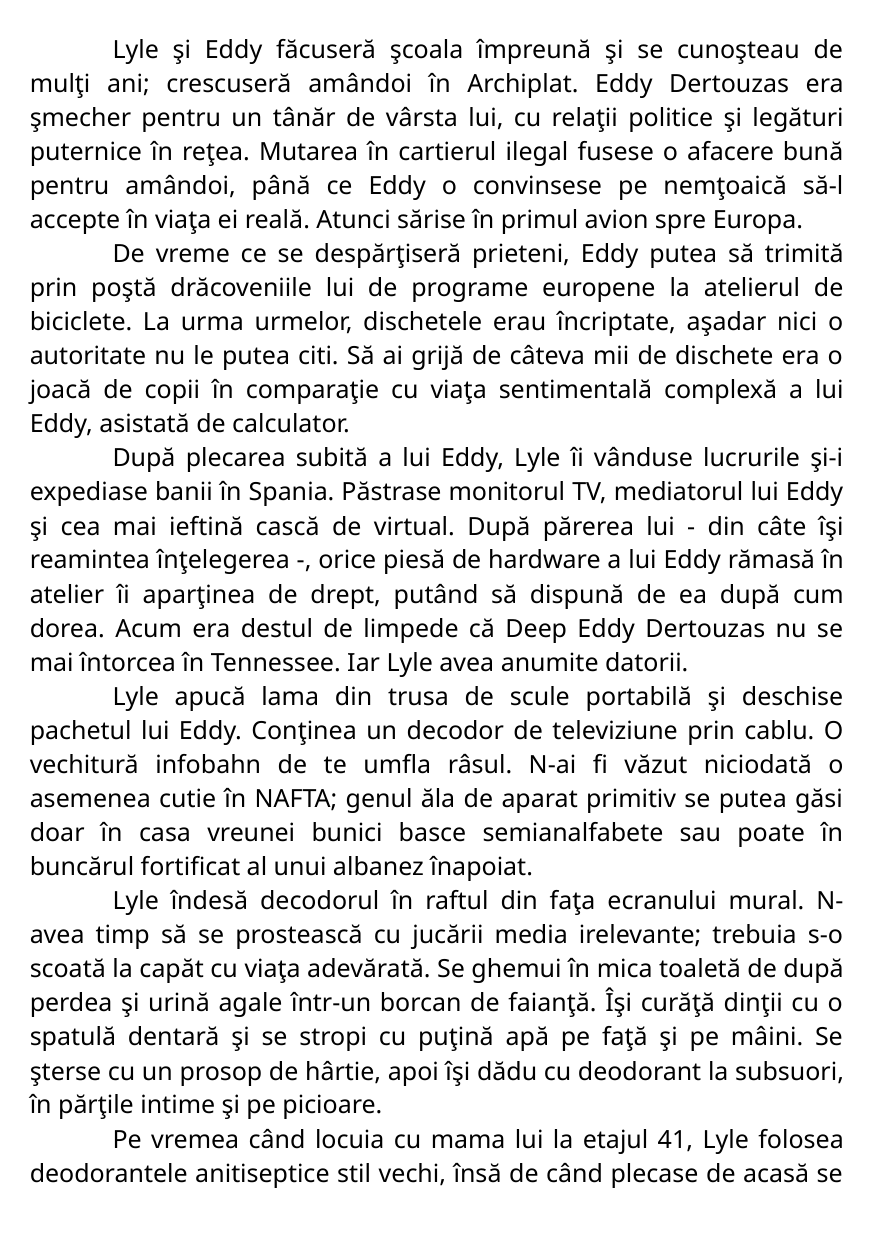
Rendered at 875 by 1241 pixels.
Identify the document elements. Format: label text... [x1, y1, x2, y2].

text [29, 1121, 844, 1189]
text După plecarea subită a lui Eddy, Lyle îi vânduse lucrurile şi-i expediase banii în Spania. Păstrase monitorul TV, mediatorul lui Eddy şi cea mai ieftină cască de virtual. După părerea lui - din câte îşi reamintea înţelegerea -, orice piesă de hardware a lui Eddy rămasă în atelier îi aparţinea de drept, putând să dispună de ea după cum dorea. Acum era destul de limpede că Deep Eddy Dertouzas nu se mai întorcea în Tennessee. Iar Lyle avea anumite datorii. [29, 440, 844, 678]
text Lyle şi Eddy făcuseră şcoala împreună şi se cunoşteau de mulţi ani; crescuseră amândoi în Archiplat. Eddy Dertouzas era şmecher pentru un tânăr de vârsta lui, cu relaţii politice şi legături puternice în reţea. Mutarea în cartierul ilegal fusese o afacere bună pentru amândoi, până ce Eddy o convinsese pe nemţoaică să-l accepte în viaţa ei reală. Atunci sărise în primul avion spre Europa. [29, 31, 844, 236]
text Lyle îndesă decodorul în raftul din faţa ecranului mural. N-avea timp să se prostească cu jucării media irelevante; trebuia s-o scoată la capăt cu viaţa adevărată. Se ghemui în mica toaletă de după perdea şi urină agale într-un borcan de faianţă. Îşi curăţă dinţii cu o spatulă dentară şi se stropi cu puţină apă pe faţă şi pe mâini. Se şterse cu un prosop de hârtie, apoi îşi dădu cu deodorant la subsuori, în părţile intime şi pe picioare. [29, 883, 844, 1121]
text Lyle apucă lama din trusa de scule portabilă şi deschise pachetul lui Eddy. Conţinea un decodor de televiziune prin cablu. O vechitură infobahn de te umfla râsul. N-ai fi văzut niciodată o asemenea cutie în NAFTA; genul ăla de aparat primitiv se putea găsi doar în casa vreunei bunici basce semianalfabete sau poate în buncărul fortificat al unui albanez înapoiat. [29, 678, 844, 883]
text De vreme ce se despărţiseră prieteni, Eddy putea să trimită prin poştă drăcoveniile lui de programe europene la atelierul de biciclete. La urma urmelor, dischetele erau încriptate, aşadar nici o autoritate nu le putea citi. Să ai grijă de câteva mii de dischete era o joacă de copii în comparaţie cu viaţa sentimentală complexă a lui Eddy, asistată de calculator. [29, 236, 844, 440]
